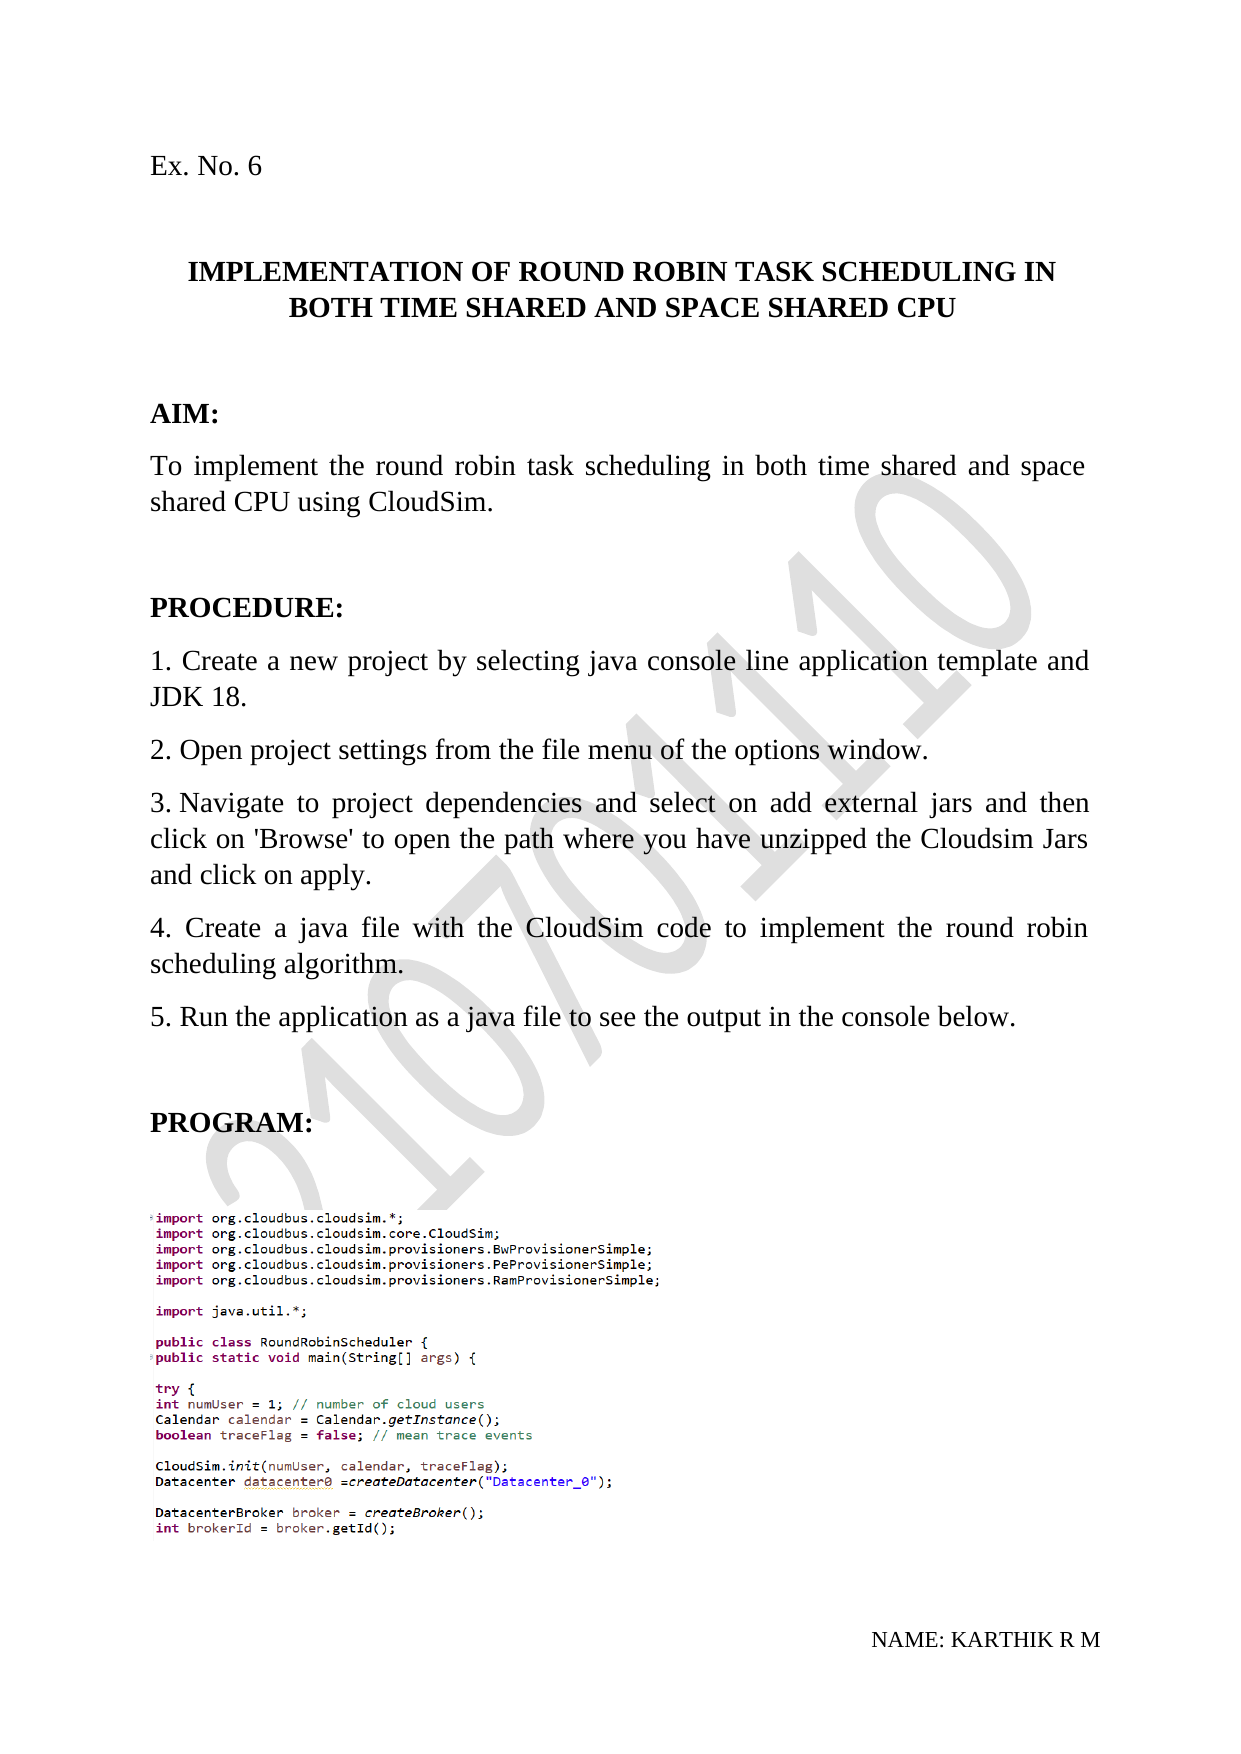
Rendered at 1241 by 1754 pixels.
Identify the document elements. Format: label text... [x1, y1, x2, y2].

list Create a java file with the CloudSim code to implement the round robin scheduling algorithm. [150, 910, 1090, 980]
text To implement the round robin task scheduling in both time shared and space shared CPU using CloudSim. [150, 448, 1101, 518]
subtitle PROCEDURE: [150, 590, 1101, 624]
list Open project settings from the file menu of the options window. [150, 732, 1101, 766]
subtitle IMPLEMENTATION OF ROUND ROBIN TASK SCHEDULING IN BOTH TIME SHARED AND SPACE SHARED CPU [187, 254, 1101, 323]
list Navigate to project dependencies and select on add external jars and then click on 'Browse' to open the path where you have unzipped the Cloudsim Jars and click on apply. [150, 785, 1090, 891]
list Run the application as a java file to see the output in the console below. [150, 999, 1101, 1032]
subtitle PROGRAM: [150, 1105, 1101, 1138]
text Ex. No. 6 [150, 148, 1101, 182]
picture [150, 1210, 659, 1541]
list Create a new project by selecting java console line application template and JDK 18. [150, 643, 1090, 713]
text AIM: [150, 396, 1101, 429]
